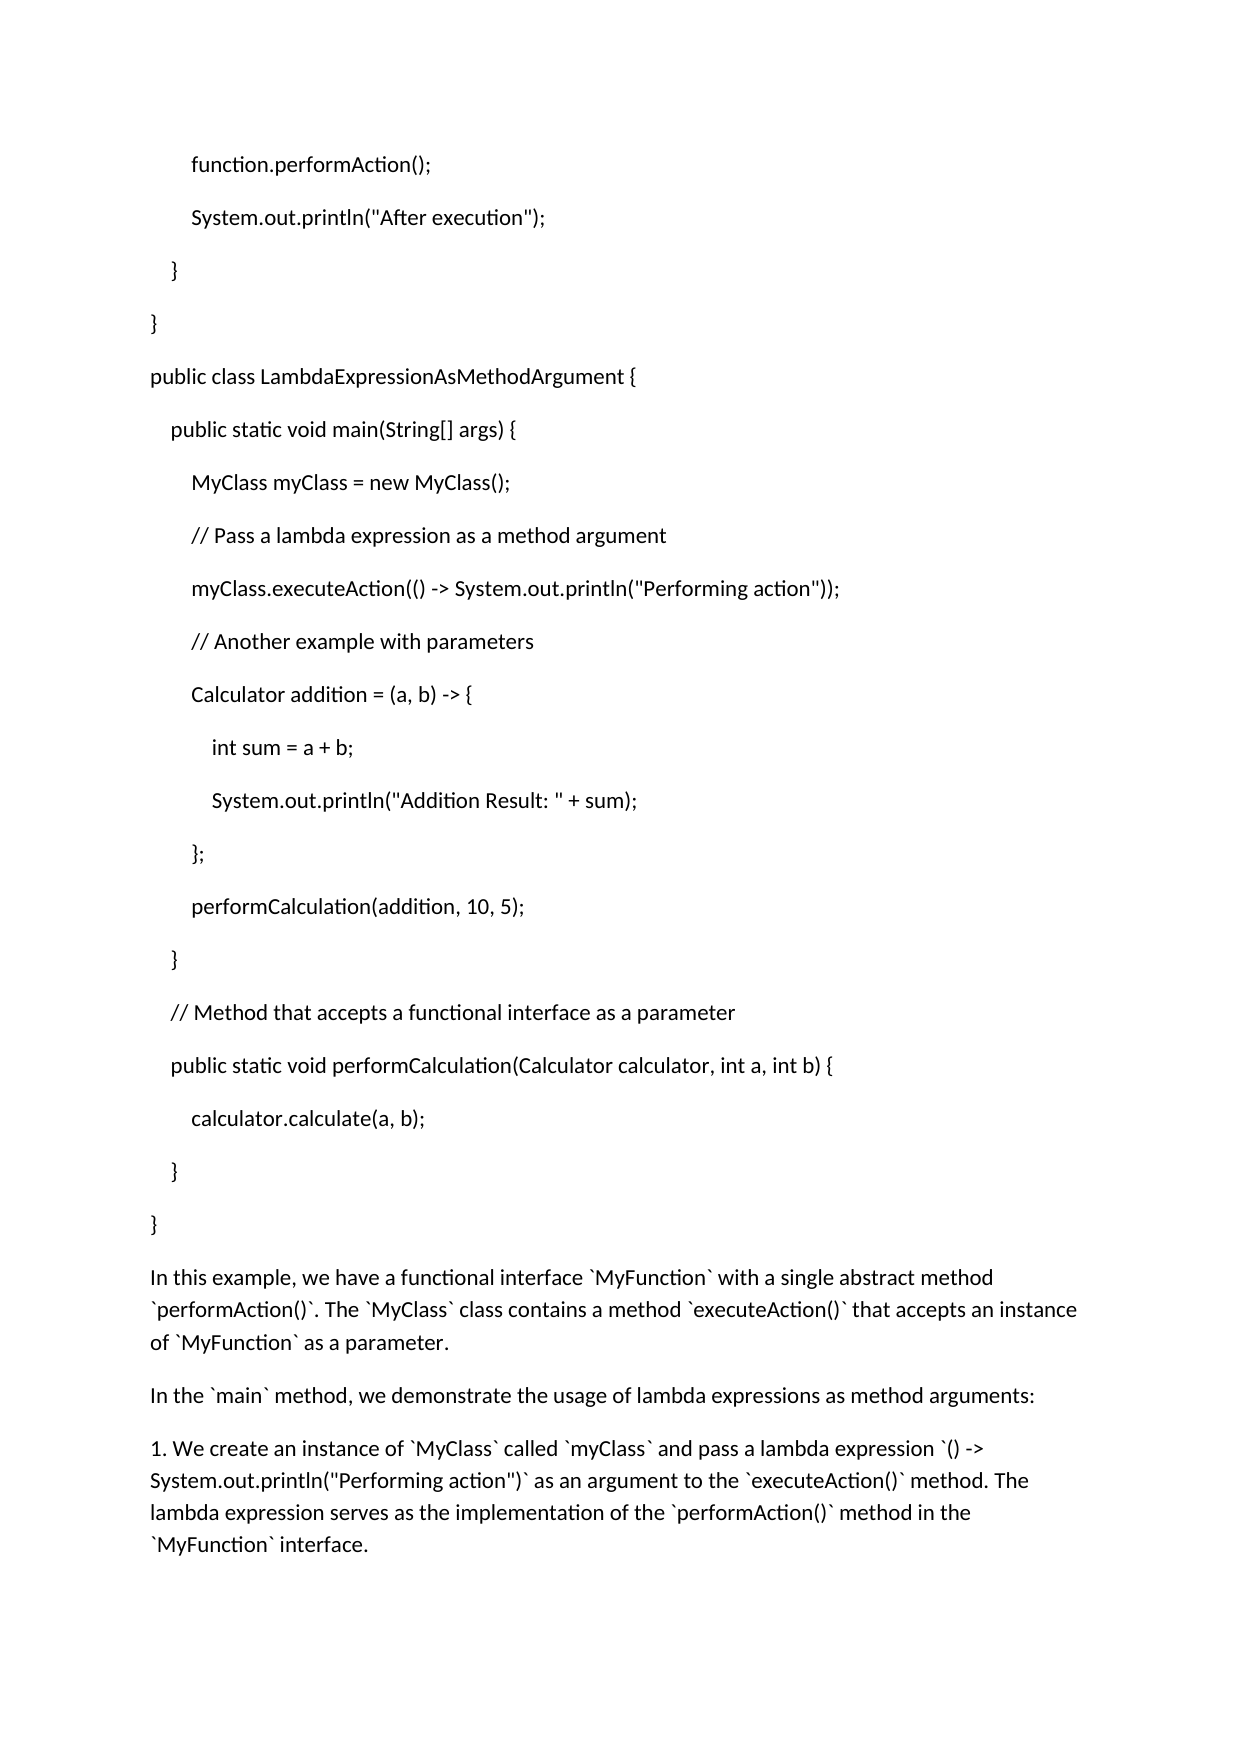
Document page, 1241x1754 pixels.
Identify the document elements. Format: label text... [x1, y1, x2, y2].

text function.performAction(); [150, 150, 1090, 178]
text } [150, 256, 1090, 284]
text } [150, 1210, 1090, 1238]
text In the `main` method, we demonstrate the usage of lambda expressions as method arguments: [150, 1381, 1090, 1409]
text }; [150, 839, 1090, 867]
text System.out.println("Addition Result: " + sum); [150, 786, 1090, 814]
text public static void performCalculation(Calculator calculator, int a, int b) { [150, 1051, 1090, 1079]
text MyClass myClass = new MyClass(); [150, 468, 1090, 496]
text // Pass a lambda expression as a method argument [150, 521, 1090, 549]
text int sum = a + b; [150, 733, 1090, 761]
text // Another example with parameters [150, 627, 1090, 655]
text myClass.executeAction(() -> System.out.println("Performing action")); [150, 574, 1090, 602]
text public static void main(String[] args) { [150, 415, 1090, 443]
text } [150, 945, 1090, 973]
text System.out.println("After execution"); [150, 203, 1090, 231]
text } [150, 309, 1090, 337]
text } [150, 1157, 1090, 1185]
text performCalculation(addition, 10, 5); [150, 892, 1090, 920]
text Calculator addition = (a, b) -> { [150, 680, 1090, 708]
text 1. We create an instance of `MyClass` called `myClass` and pass a lambda expression `() -> System.out.println("Performing action")` as an argument to the `executeAction()` method. The lambda expression serves as the implementation of the `performAction()` method in the `MyFunction` interface. [150, 1434, 1090, 1558]
text public class LambdaExpressionAsMethodArgument { [150, 362, 1090, 390]
text // Method that accepts a functional interface as a parameter [150, 998, 1090, 1026]
text In this example, we have a functional interface `MyFunction` with a single abstract method `performAction()`. The `MyClass` class contains a method `executeAction()` that accepts an instance of `MyFunction` as a parameter. [150, 1263, 1090, 1356]
text calculator.calculate(a, b); [150, 1104, 1090, 1132]
